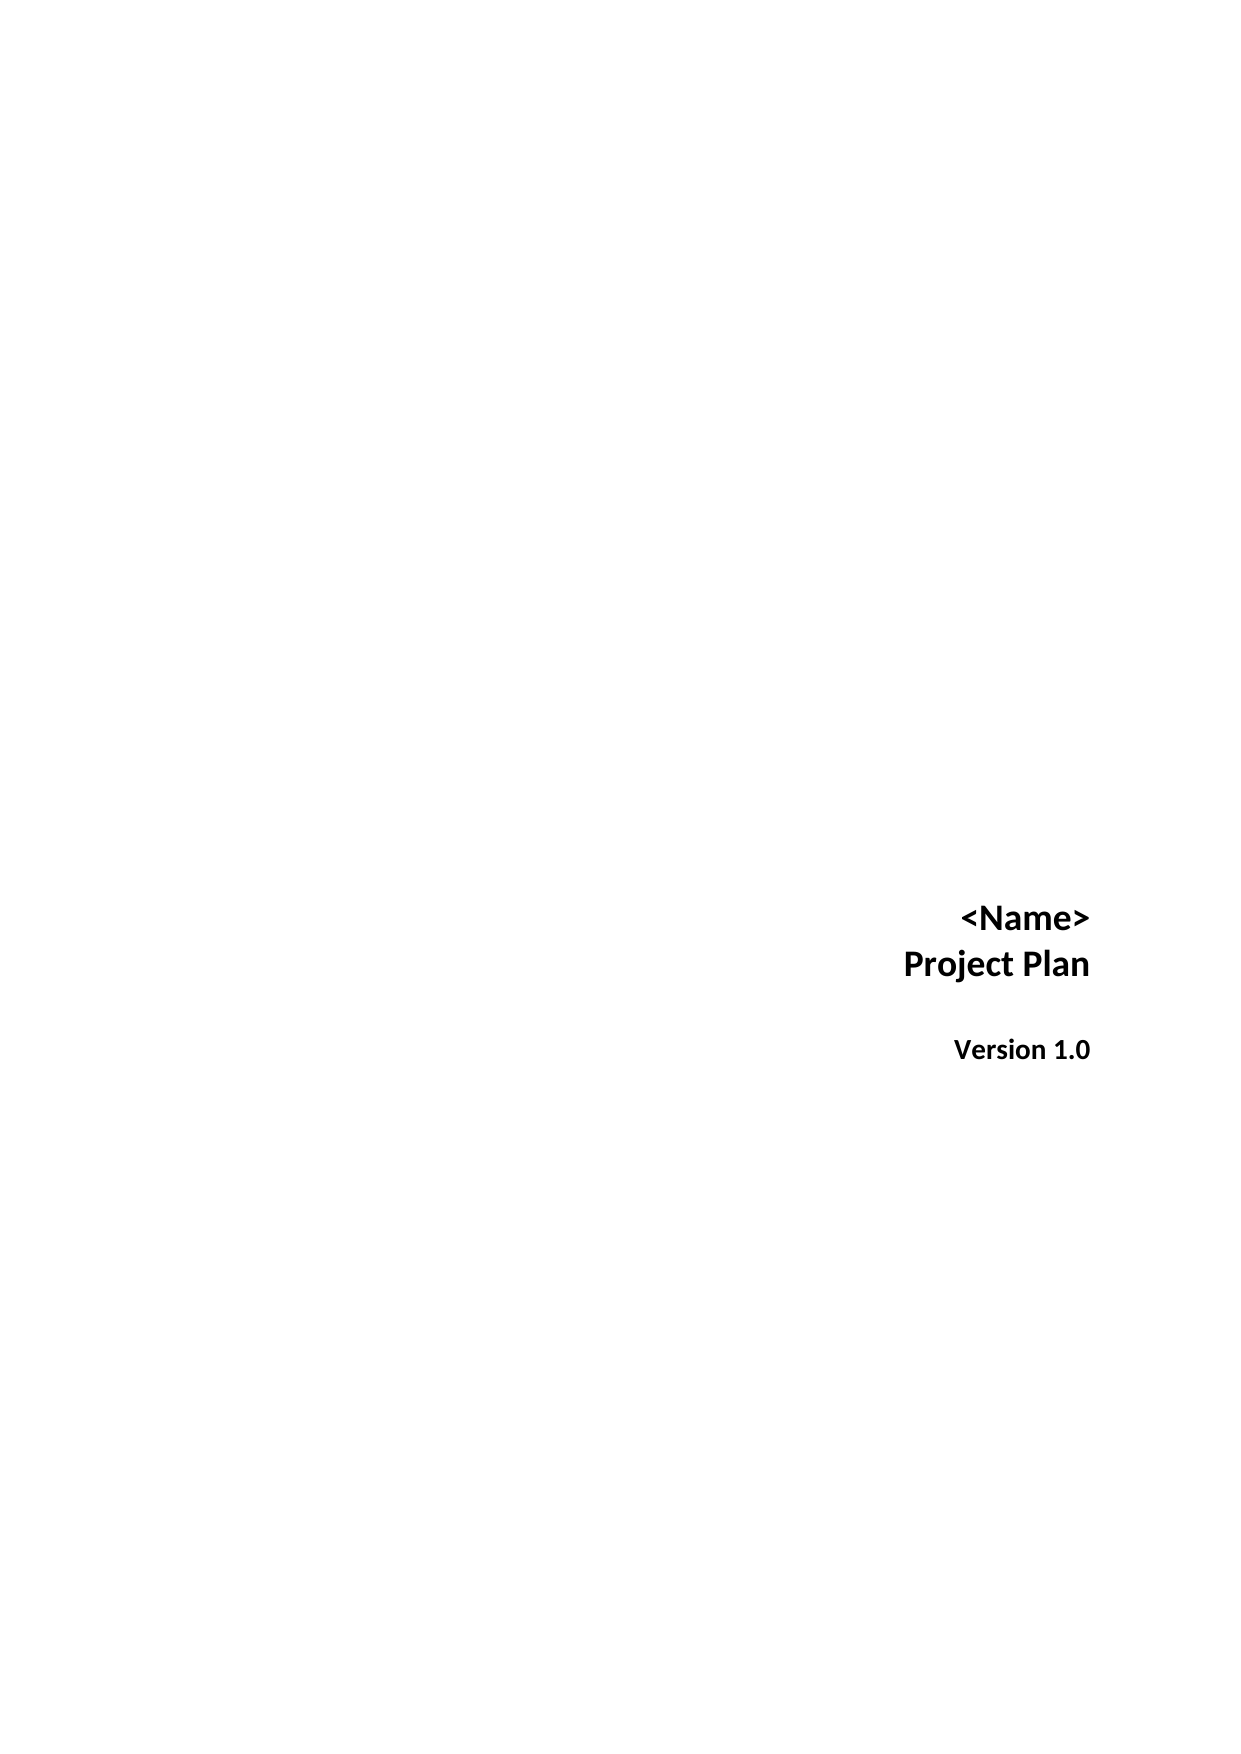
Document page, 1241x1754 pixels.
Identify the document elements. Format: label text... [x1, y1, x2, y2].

title Project Plan [150, 939, 1090, 985]
title <Name> [150, 894, 1090, 939]
title Version 1.0 [150, 1031, 1090, 1067]
